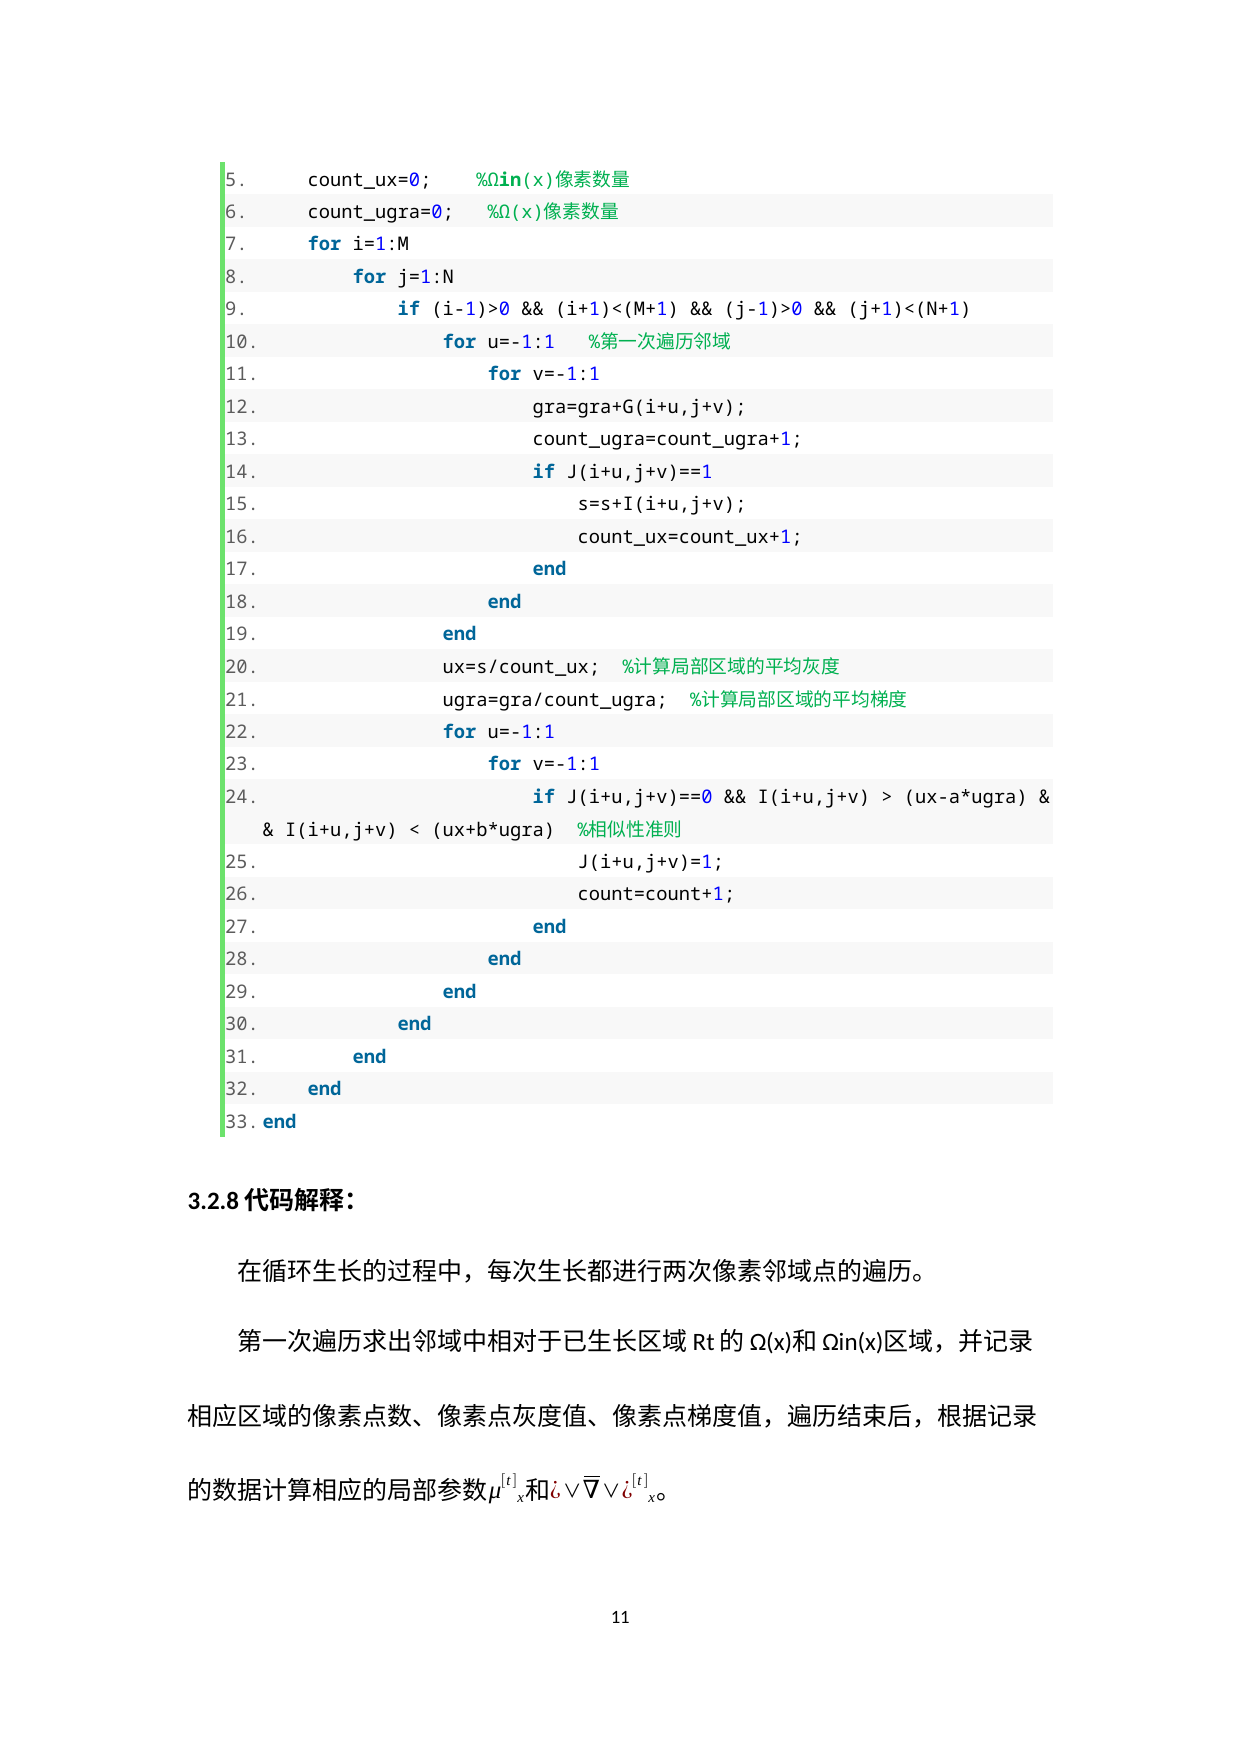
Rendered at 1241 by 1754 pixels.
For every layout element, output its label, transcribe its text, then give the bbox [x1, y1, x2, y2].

list s=s+I(i+u,j+v); [225, 487, 1053, 519]
list end [225, 552, 1053, 584]
list for i=1:M [225, 227, 1053, 259]
list if (i-1)>0 && (i+1)<(M+1) && (j-1)>0 && (j+1)<(N+1) [225, 292, 1053, 324]
list J(i+u,j+v)=1; [225, 844, 1053, 877]
list end [225, 909, 1053, 942]
list if J(i+u,j+v)==0 && I(i+u,j+v) > (ux-a*ugra) && I(i+u,j+v) < (ux+b*ugra) %相似性准则 [225, 779, 1053, 844]
list end [225, 584, 1053, 617]
list end [225, 974, 1053, 1007]
list ugra=gra/count_ugra; %计算局部区域的平均梯度 [225, 682, 1053, 714]
list end [225, 942, 1053, 974]
list end [225, 617, 1053, 649]
list end [225, 1007, 1053, 1039]
list end [225, 1104, 1053, 1137]
list count_ugra=0; %Ω(x)像素数量 [225, 194, 1053, 227]
list end [225, 1039, 1053, 1072]
list count_ux=count_ux+1; [225, 519, 1053, 552]
text 第一次遍历求出邻域中相对于已生长区域Rt的Ω(x)和Ωin(x)区域，并记录相应区域的像素点数、像素点灰度值、像素点梯度值，遍历结束后，根据记录的数据计算相应的局部参数和。 [187, 1307, 1053, 1521]
list end [225, 1072, 1053, 1104]
list for v=-1:1 [225, 357, 1053, 389]
list for u=-1:1 %第一次遍历邻域 [225, 324, 1053, 357]
list count_ux=0; %Ωin(x)像素数量 [225, 162, 1053, 194]
list count=count+1; [225, 877, 1053, 909]
text 在循环生长的过程中，每次生长都进行两次像素邻域点的遍历。 [187, 1237, 1053, 1302]
list for u=-1:1 [225, 714, 1053, 747]
text 3.2.8代码解释： [187, 1166, 1053, 1231]
list for v=-1:1 [225, 747, 1053, 779]
list count_ugra=count_ugra+1; [225, 422, 1053, 454]
list ux=s/count_ux; %计算局部区域的平均灰度 [225, 649, 1053, 682]
list for j=1:N [225, 259, 1053, 292]
list if J(i+u,j+v)==1 [225, 454, 1053, 487]
list gra=gra+G(i+u,j+v); [225, 389, 1053, 422]
